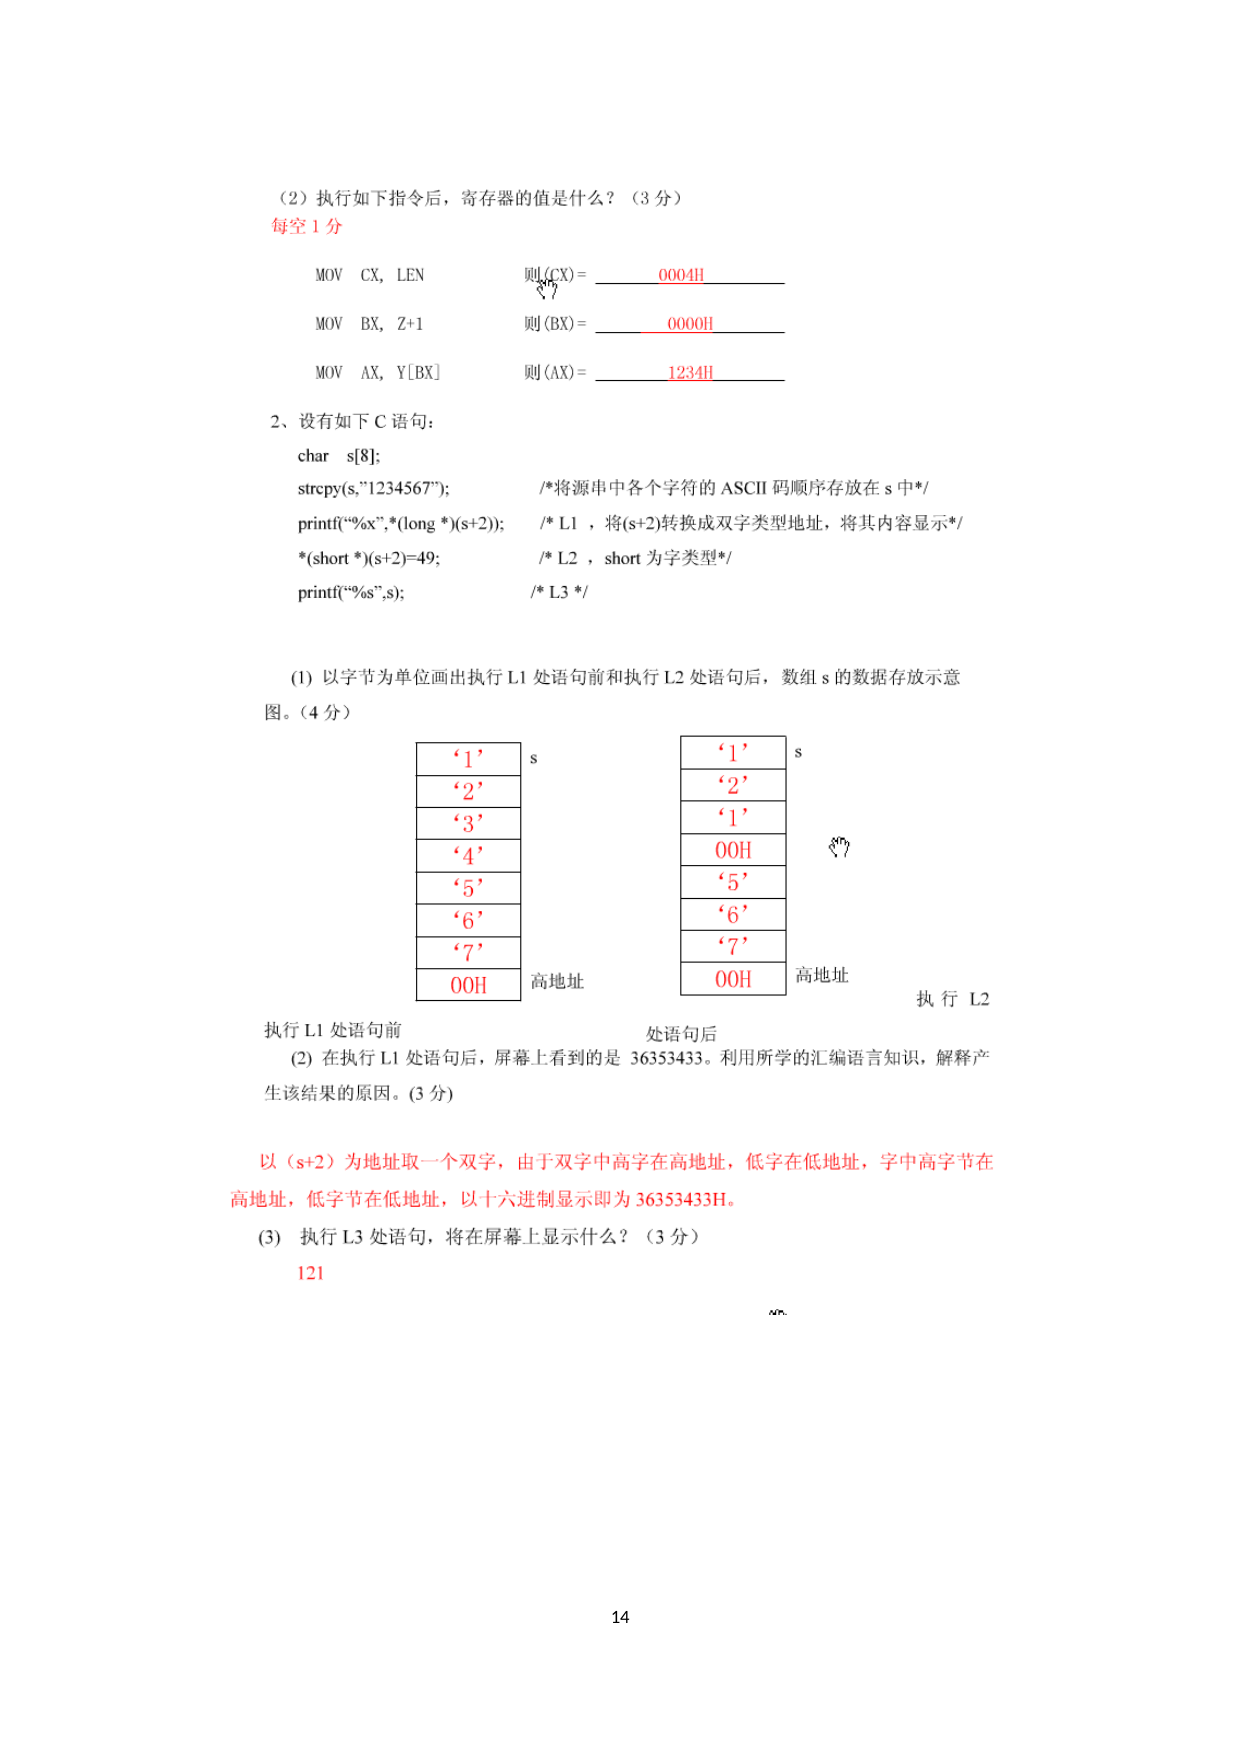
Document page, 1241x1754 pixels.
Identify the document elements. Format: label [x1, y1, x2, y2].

picture [187, 162, 1053, 635]
picture [187, 1137, 1053, 1315]
picture [187, 649, 1053, 1113]
